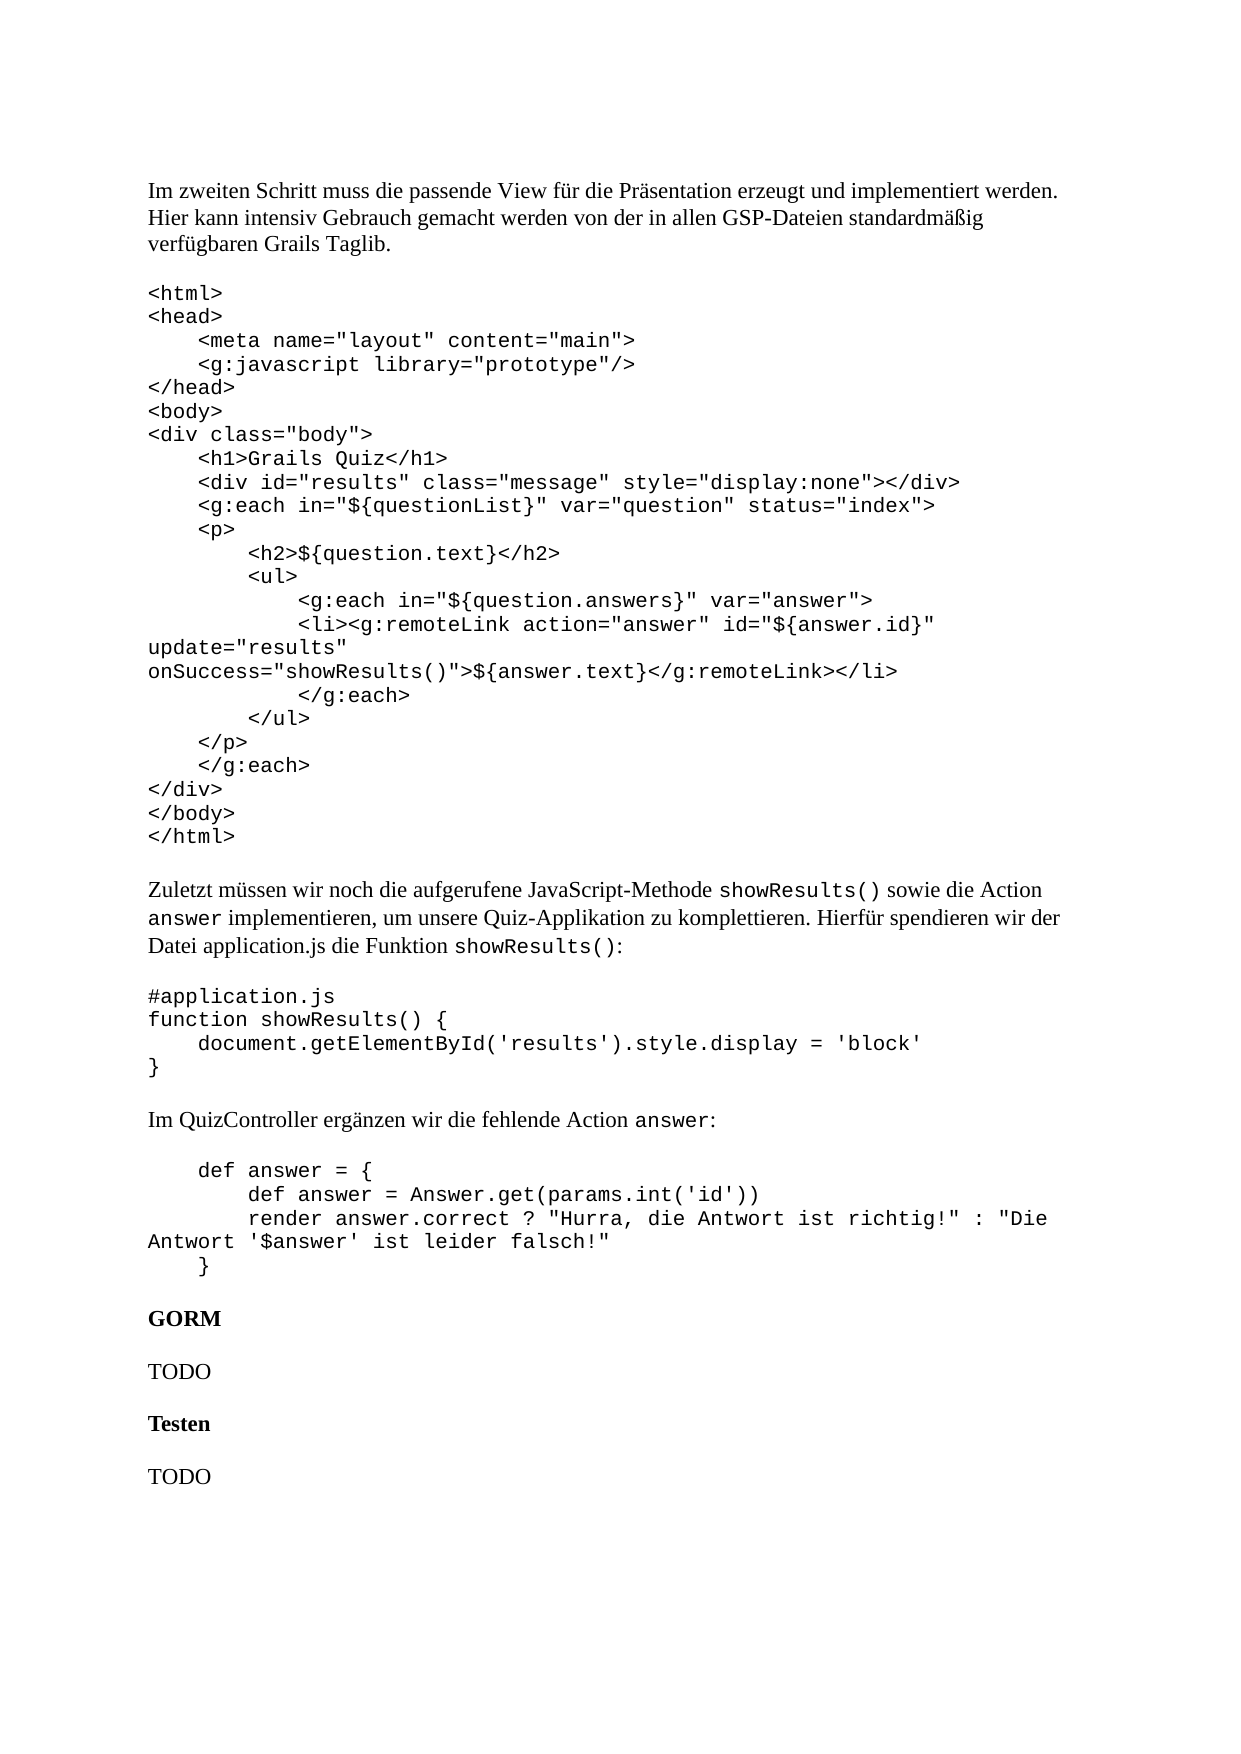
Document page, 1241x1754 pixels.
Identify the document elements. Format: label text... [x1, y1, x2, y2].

text Zuletzt müssen wir noch die aufgerufene JavaScript-Methode showResults() sowie die Action answer implementieren, um unsere Quiz-Applikation zu komplettieren. Hierfür spendieren wir der Datei application.js die Funktion showResults(): [148, 876, 1092, 959]
text def answer = { [148, 1161, 1092, 1184]
text </g:each> [148, 684, 1092, 708]
text <p> [148, 519, 1092, 543]
subtitle Testen [148, 1411, 1092, 1437]
text <div id="results" class="message" style="display:none"></div> [148, 472, 1092, 495]
subtitle GORM [148, 1305, 1092, 1331]
text } [148, 1255, 1092, 1279]
text document.getElementById('results').style.display = 'block' [148, 1033, 1092, 1057]
text <head> [148, 306, 1092, 330]
text </html> [148, 826, 1092, 850]
text </p> [148, 732, 1092, 756]
text <g:javascript library="prototype"/> [148, 353, 1092, 377]
text <meta name="layout" content="main"> [148, 330, 1092, 353]
text Im zweiten Schritt muss die passende View für die Präsentation erzeugt und implementiert werden. Hier kann intensiv Gebrauch gemacht werden von der in allen GSP-Dateien standardmäßig verfügbaren Grails Taglib. [148, 177, 1092, 256]
text <h2>${question.text}</h2> [148, 543, 1092, 566]
text <li><g:remoteLink action="answer" id="${answer.id}" update="results" onSuccess="showResults()">${answer.text}</g:remoteLink></li> [148, 614, 1092, 684]
text TODO [148, 1358, 1092, 1384]
text </g:each> [148, 756, 1092, 779]
text } [148, 1057, 1092, 1080]
text <body> [148, 401, 1092, 424]
text #application.js [148, 986, 1092, 1009]
text </body> [148, 803, 1092, 826]
text <div class="body"> [148, 424, 1092, 448]
text <html> [148, 283, 1092, 306]
text function showResults() { [148, 1009, 1092, 1033]
text <g:each in="${questionList}" var="question" status="index"> [148, 495, 1092, 519]
text <h1>Grails Quiz</h1> [148, 448, 1092, 472]
text <g:each in="${question.answers}" var="answer"> [148, 590, 1092, 614]
text Im QuizController ergänzen wir die fehlende Action answer: [148, 1107, 1092, 1134]
text render answer.correct ? "Hurra, die Antwort ist richtig!" : "Die Antwort '$answer' ist leider falsch!" [148, 1208, 1092, 1255]
text </ul> [148, 708, 1092, 732]
text </head> [148, 377, 1092, 401]
text def answer = Answer.get(params.int('id')) [148, 1184, 1092, 1208]
text TODO [148, 1463, 1092, 1489]
text </div> [148, 779, 1092, 803]
text <ul> [148, 566, 1092, 590]
